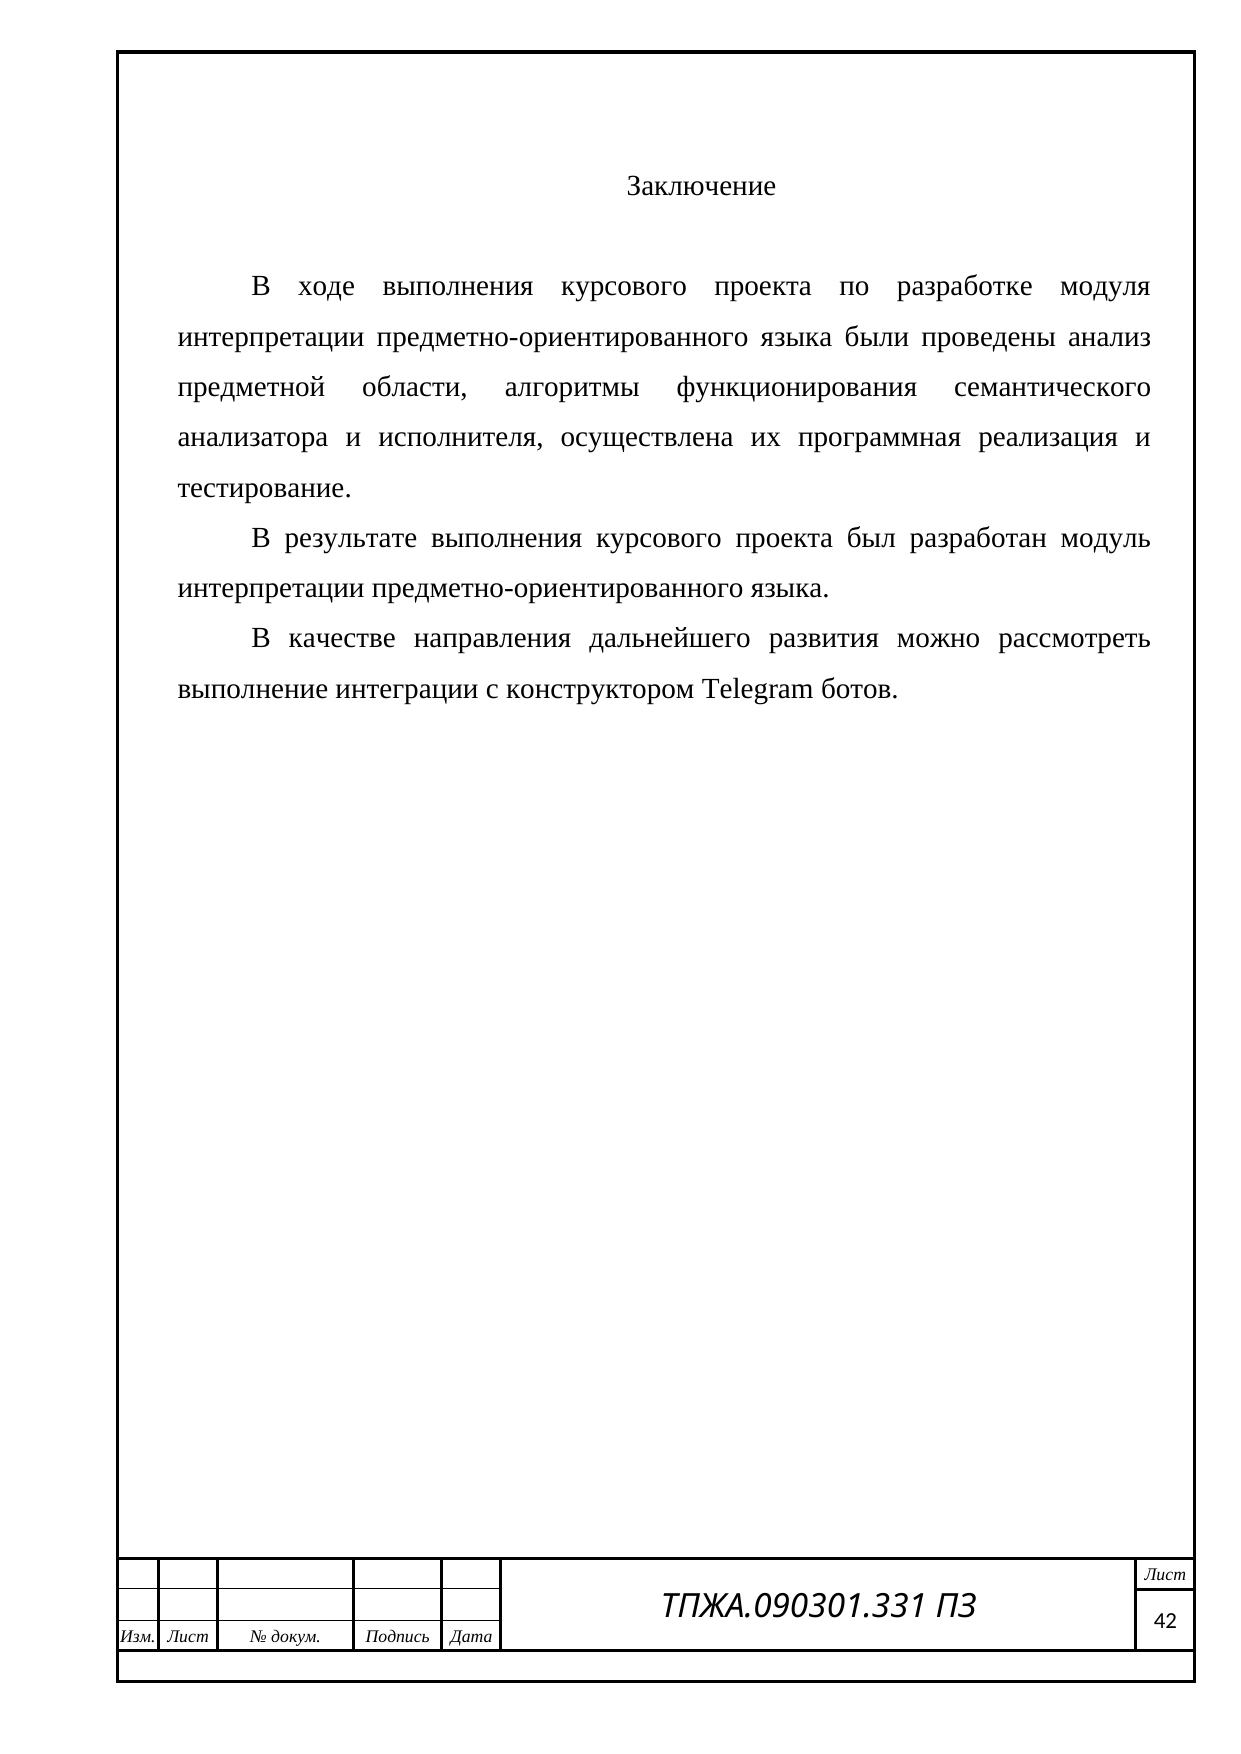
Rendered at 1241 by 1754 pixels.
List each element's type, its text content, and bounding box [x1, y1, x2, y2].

text В качестве направления дальнейшего развития можно рассмотреть выполнение интеграции с конструктором Telegram ботов. [177, 621, 1152, 704]
text В ходе выполнения курсового проекта по разработке модуля интерпретации предметно-ориентированного языка были проведены анализ предметной области, алгоритмы функционирования семантического анализатора и исполнителя, осуществлена их программная реализация и тестирование. [177, 268, 1152, 503]
text В результате выполнения курсового проекта был разработан модуль интерпретации предметно-ориентированного языка. [177, 520, 1152, 604]
list Заключение [251, 168, 1152, 202]
